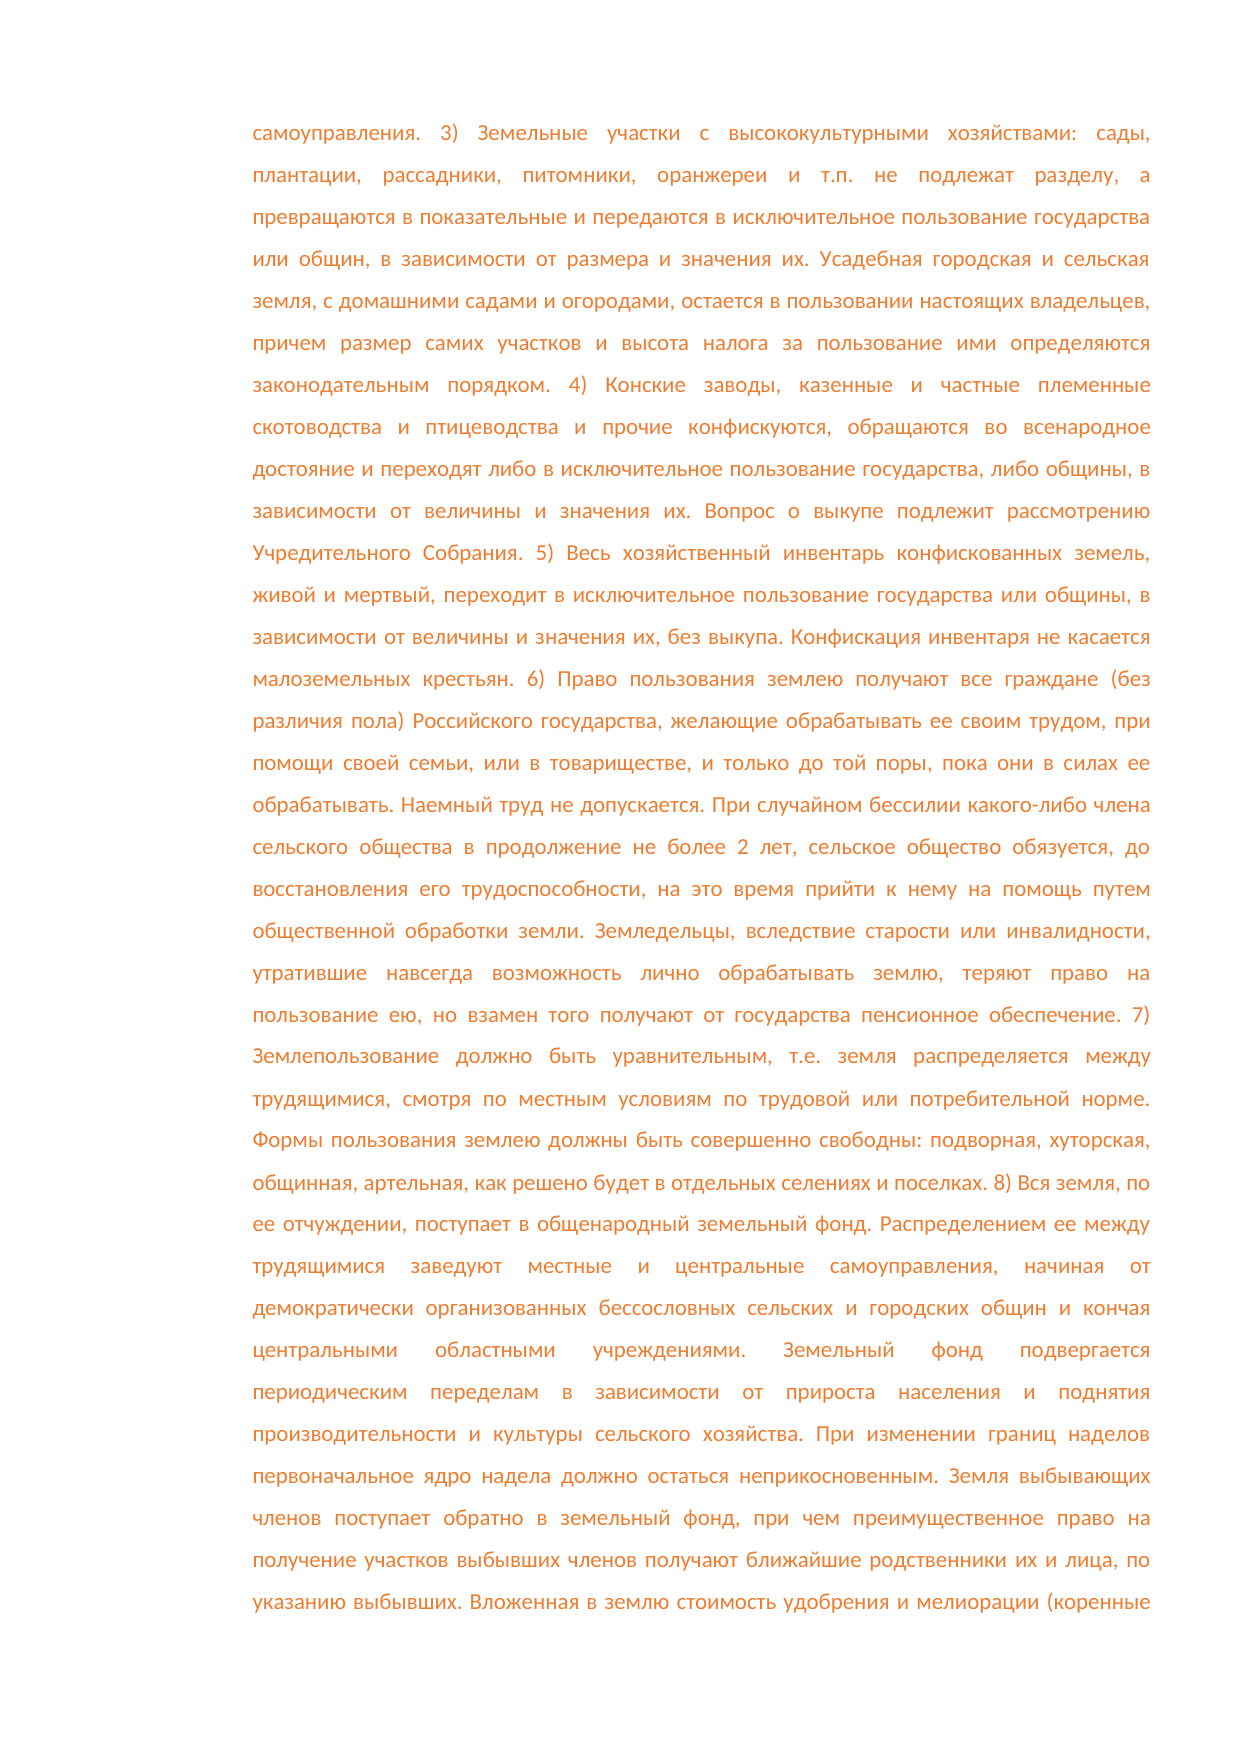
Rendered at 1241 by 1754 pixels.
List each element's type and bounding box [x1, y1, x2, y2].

list [215, 118, 1152, 1615]
